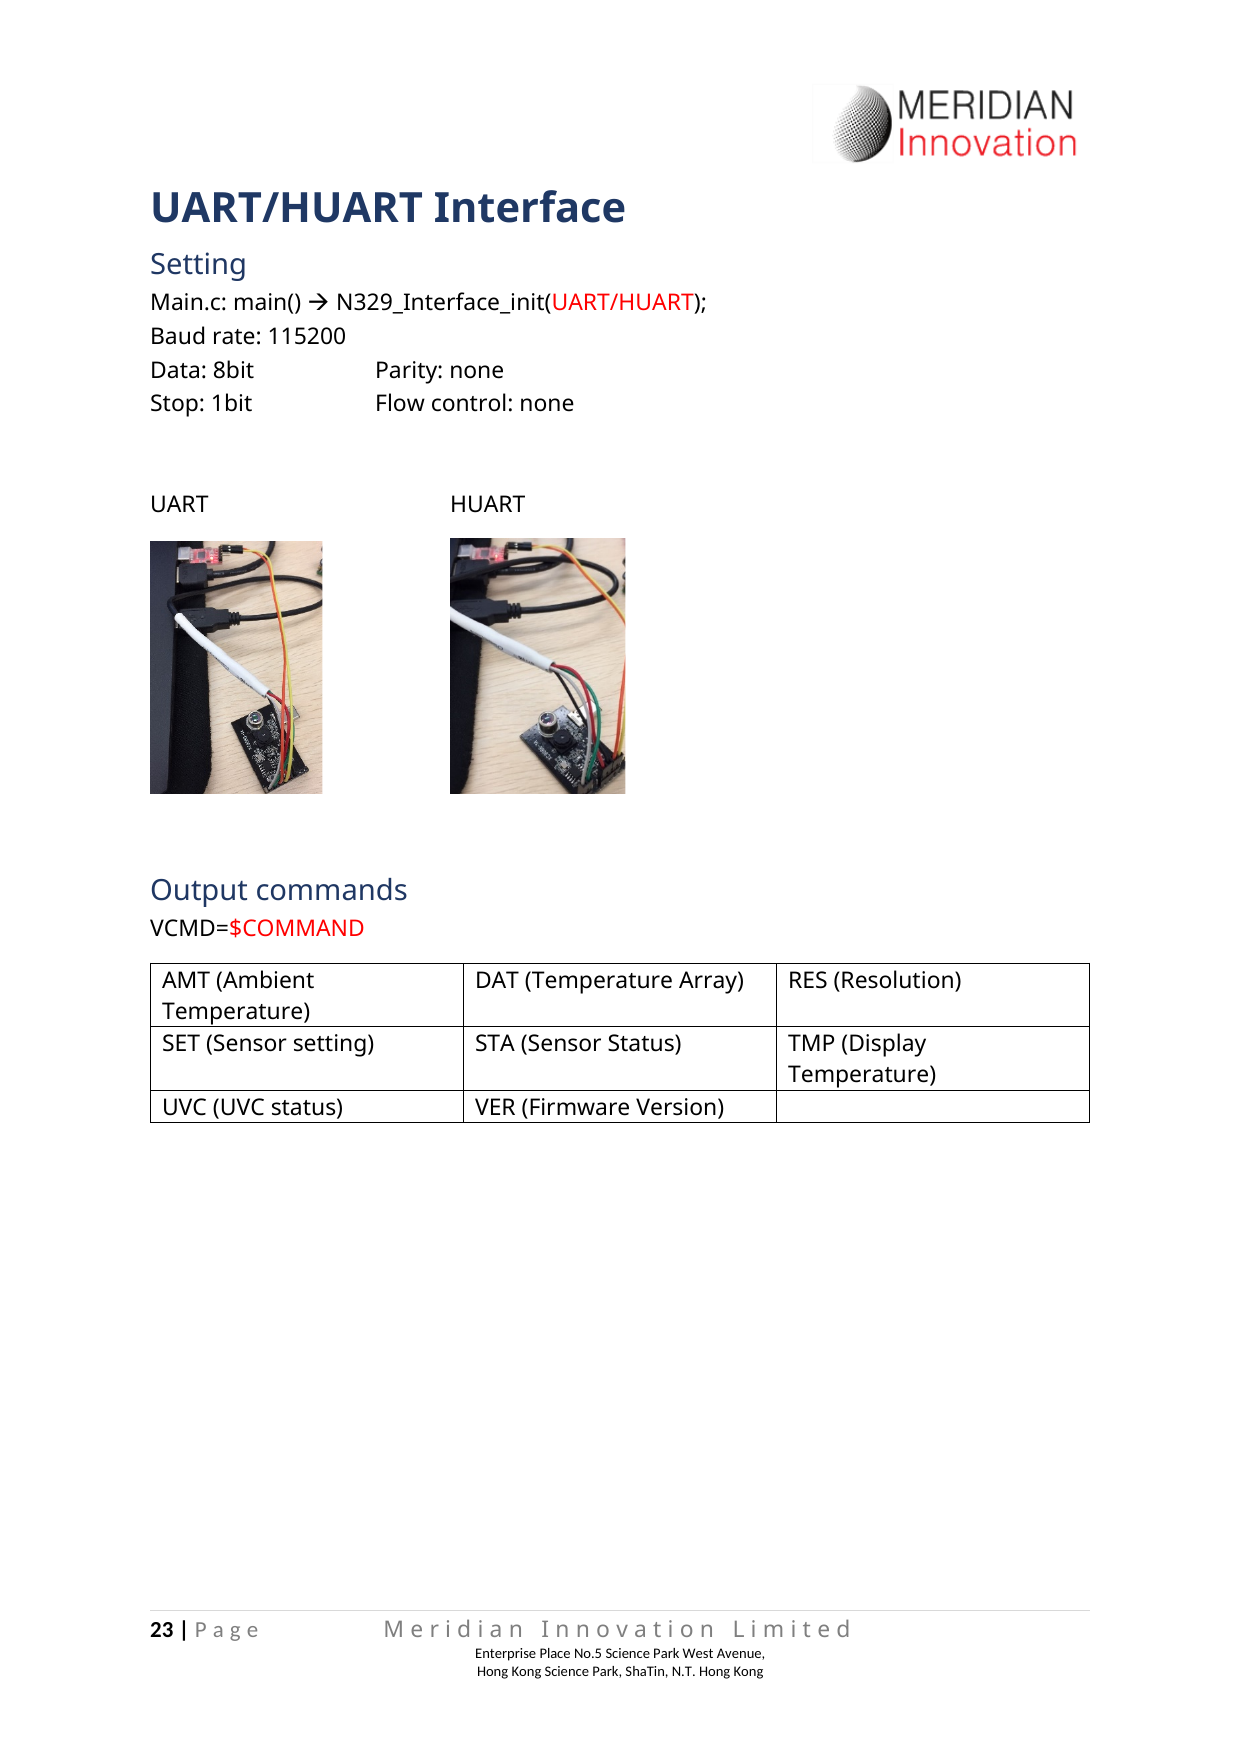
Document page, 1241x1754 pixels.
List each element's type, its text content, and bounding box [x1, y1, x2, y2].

table_cell UVC (UVC status) [151, 1091, 463, 1122]
list Data: 8bit Parity: none [150, 353, 1090, 385]
picture [450, 538, 626, 794]
table_cell STA (Sensor Status) [464, 1027, 776, 1090]
subtitle Output commands [150, 869, 1090, 909]
table_header DAT (Temperature Array) [464, 964, 776, 1026]
subtitle Setting [150, 243, 1090, 283]
list Stop: 1bit Flow control: none [150, 387, 1090, 418]
table_cell [777, 1091, 1089, 1122]
picture [150, 541, 323, 794]
text UART HUART [150, 488, 1090, 519]
text VCMD=$COMMAND [150, 912, 1090, 943]
table_cell TMP (Display Temperature) [777, 1027, 1089, 1090]
list Main.c: main() N329_Interface_init(UART/HUART); [150, 286, 1090, 317]
list Baud rate: 115200 [150, 320, 1090, 351]
picture [809, 73, 1091, 174]
table_cell VER (Firmware Version) [464, 1091, 776, 1122]
subtitle UART/HUART Interface [150, 178, 1090, 234]
table_cell SET (Sensor setting) [151, 1027, 463, 1090]
table_header AMT (Ambient Temperature) [151, 964, 463, 1026]
table_header RES (Resolution) [777, 964, 1089, 1026]
